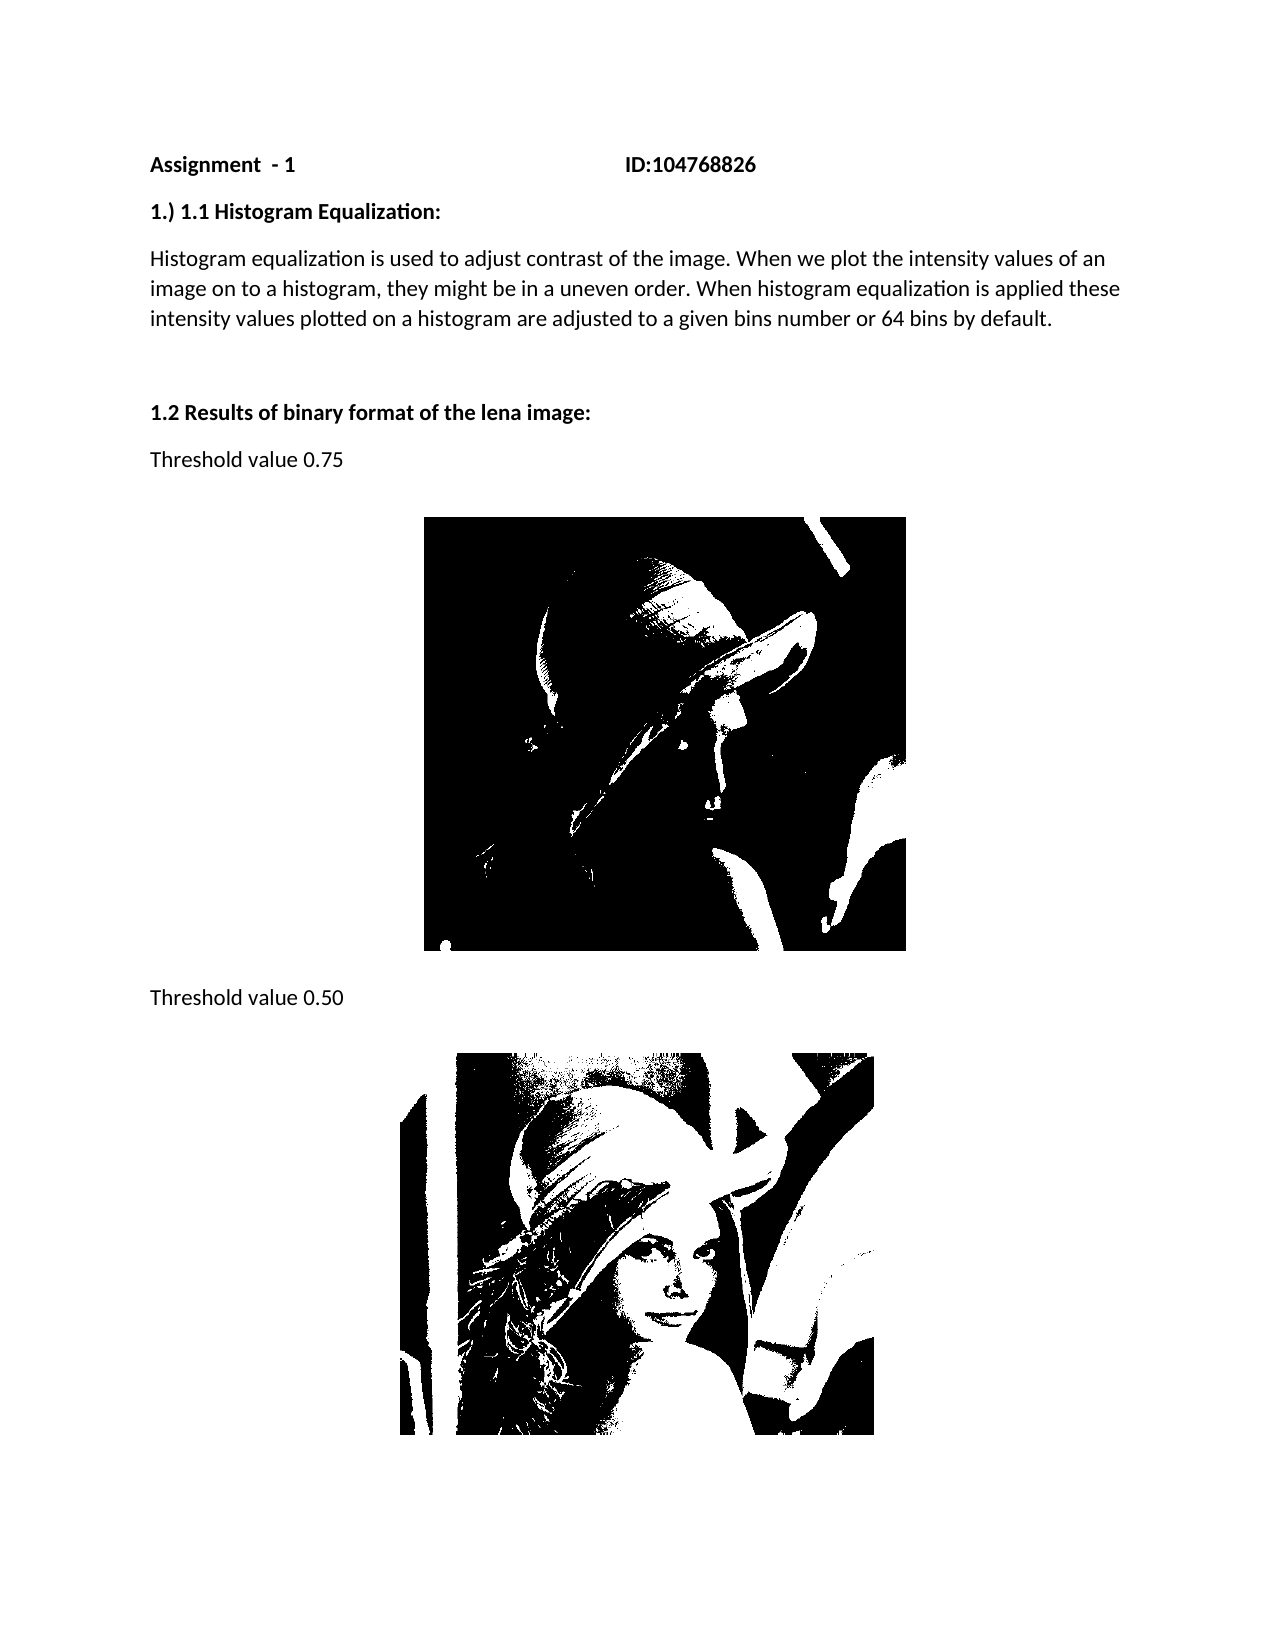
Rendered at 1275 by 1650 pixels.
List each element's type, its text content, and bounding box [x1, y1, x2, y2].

text 1.) 1.1 Histogram Equalization: [150, 197, 1125, 225]
picture [344, 491, 987, 1006]
text 1.2 Results of binary format of the lena image: [150, 398, 1125, 426]
text Threshold value 0.75 [150, 445, 1125, 473]
picture [321, 1030, 954, 1483]
text Histogram equalization is used to adjust contrast of the image. When we plot the intensity values of an image on to a histogram, they might be in a uneven order. When histogram equalization is applied these intensity values plotted on a histogram are adjusted to a given bins number or 64 bins by default. [150, 244, 1125, 332]
text Assignment - 1 ID:104768826 [150, 150, 1125, 178]
